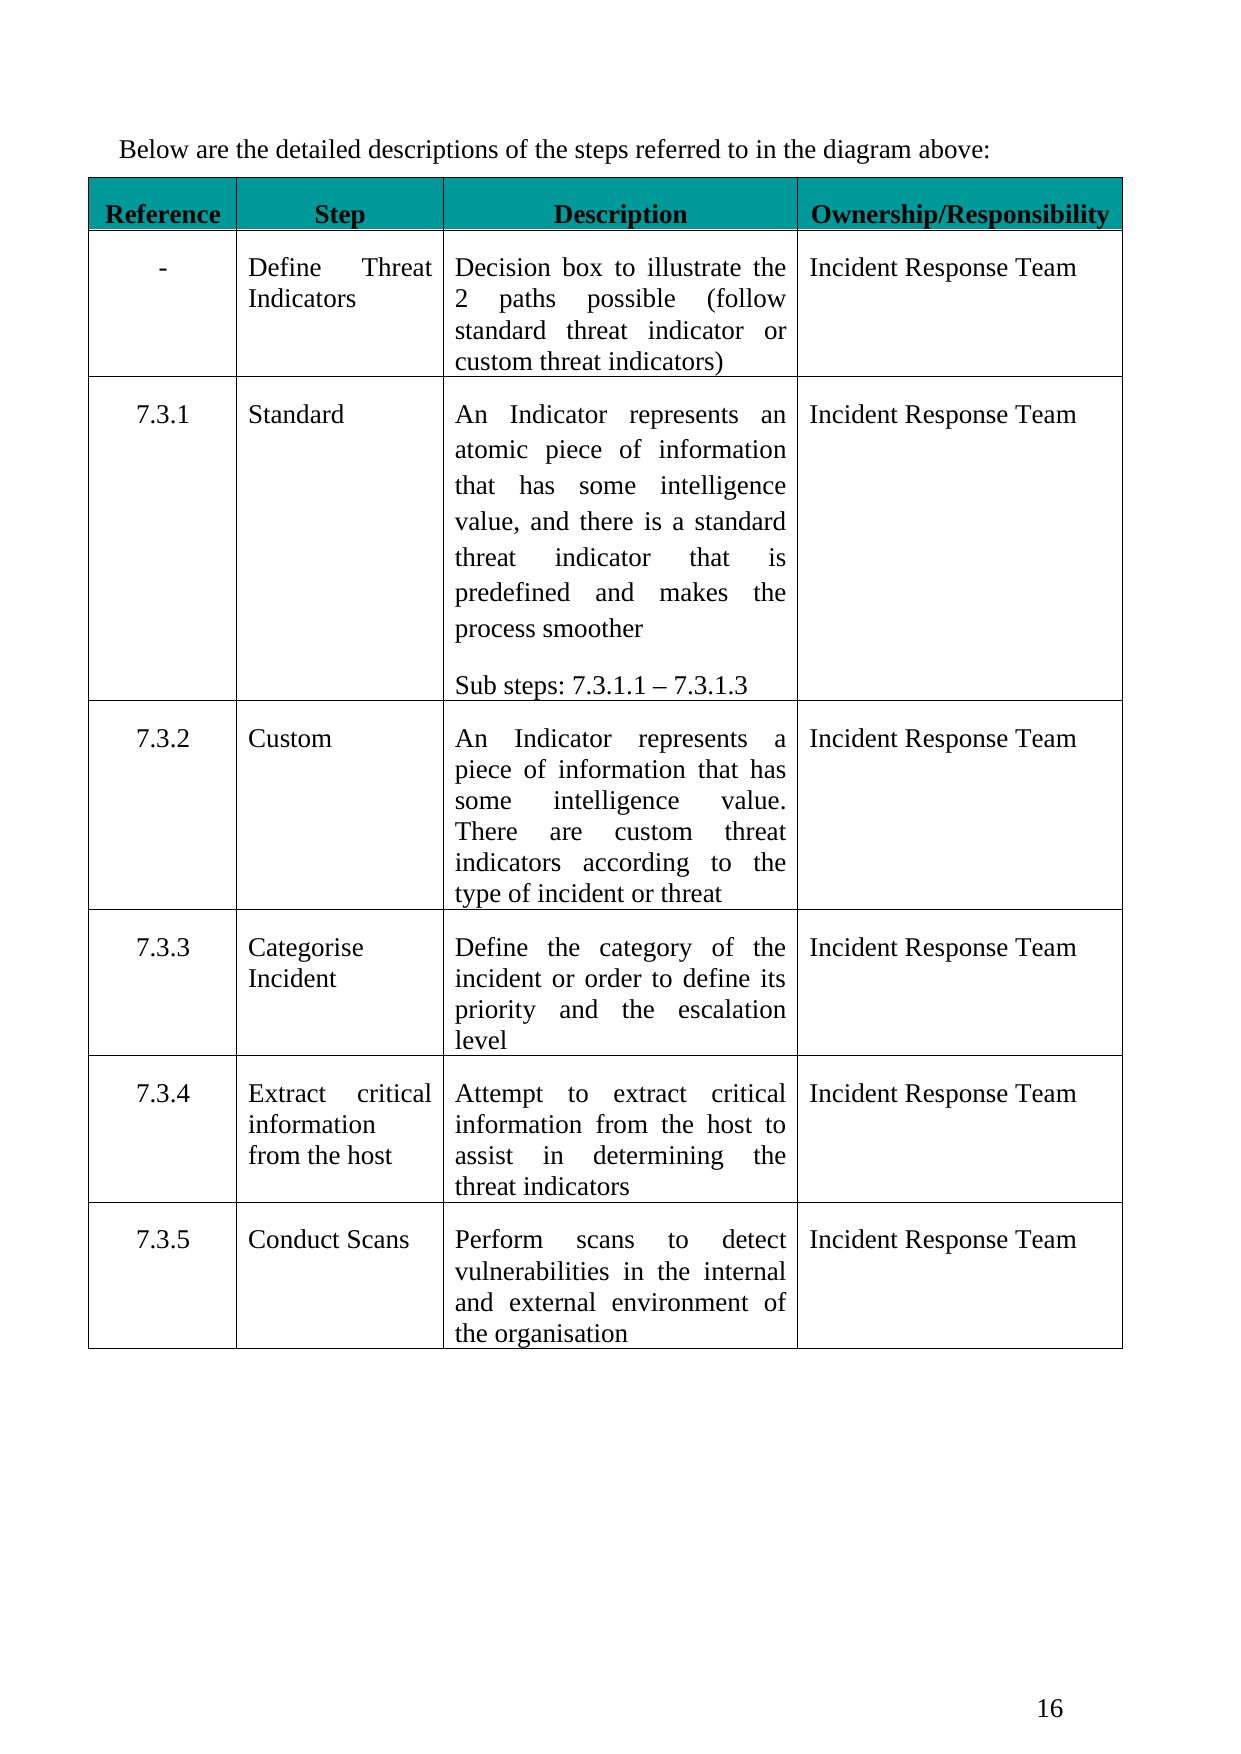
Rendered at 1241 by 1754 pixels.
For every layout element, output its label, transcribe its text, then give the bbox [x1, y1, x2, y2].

table_cell Incident Response Team [798, 701, 1122, 909]
table_cell 7.3.2 [89, 701, 236, 909]
table_header Description [444, 178, 797, 229]
table_cell 7.3.5 [89, 1203, 236, 1348]
text Below are the detailed descriptions of the steps referred to in the diagram above: [118, 133, 1063, 164]
table_cell Incident Response Team [798, 1056, 1122, 1202]
table_cell Define Threat Indicators [237, 231, 443, 376]
table_cell Perform scans to detect vulnerabilities in the internal and external environment of the organisation [444, 1203, 797, 1348]
table_cell - [89, 231, 236, 376]
table_header Ownership/Responsibility [798, 178, 1122, 229]
table_cell Incident Response Team [798, 1203, 1122, 1348]
table_cell 7.3.4 [89, 1056, 236, 1202]
table_header Reference [89, 178, 236, 229]
table_cell Conduct Scans [237, 1203, 443, 1348]
table_cell Attempt to extract critical information from the host to assist in determining the threat indicators [444, 1056, 797, 1202]
table_cell Incident Response Team [798, 231, 1122, 376]
table_cell Custom [237, 701, 443, 909]
table_cell Incident Response Team [798, 377, 1122, 700]
table_cell 7.3.1 [89, 377, 236, 700]
table_cell An Indicator represents an atomic piece of information that has some intelligence value, and there is a standard threat indicator that is predefined and makes the process smoother Sub steps: 7.3.1.1 – 7.3.1.3 [444, 377, 797, 700]
table_header Step [237, 178, 443, 229]
table_cell Incident Response Team [798, 910, 1122, 1055]
table_cell Categorise Incident [237, 910, 443, 1055]
table_cell Decision box to illustrate the 2 paths possible (follow standard threat indicator or custom threat indicators) [444, 231, 797, 376]
table_cell An Indicator represents a piece of information that has some intelligence value. There are custom threat indicators according to the type of incident or threat [444, 701, 797, 909]
table_cell Extract critical information from the host [237, 1056, 443, 1202]
table_cell Standard [237, 377, 443, 700]
table_cell Define the category of the incident or order to define its priority and the escalation level [444, 910, 797, 1055]
table_cell 7.3.3 [89, 910, 236, 1055]
